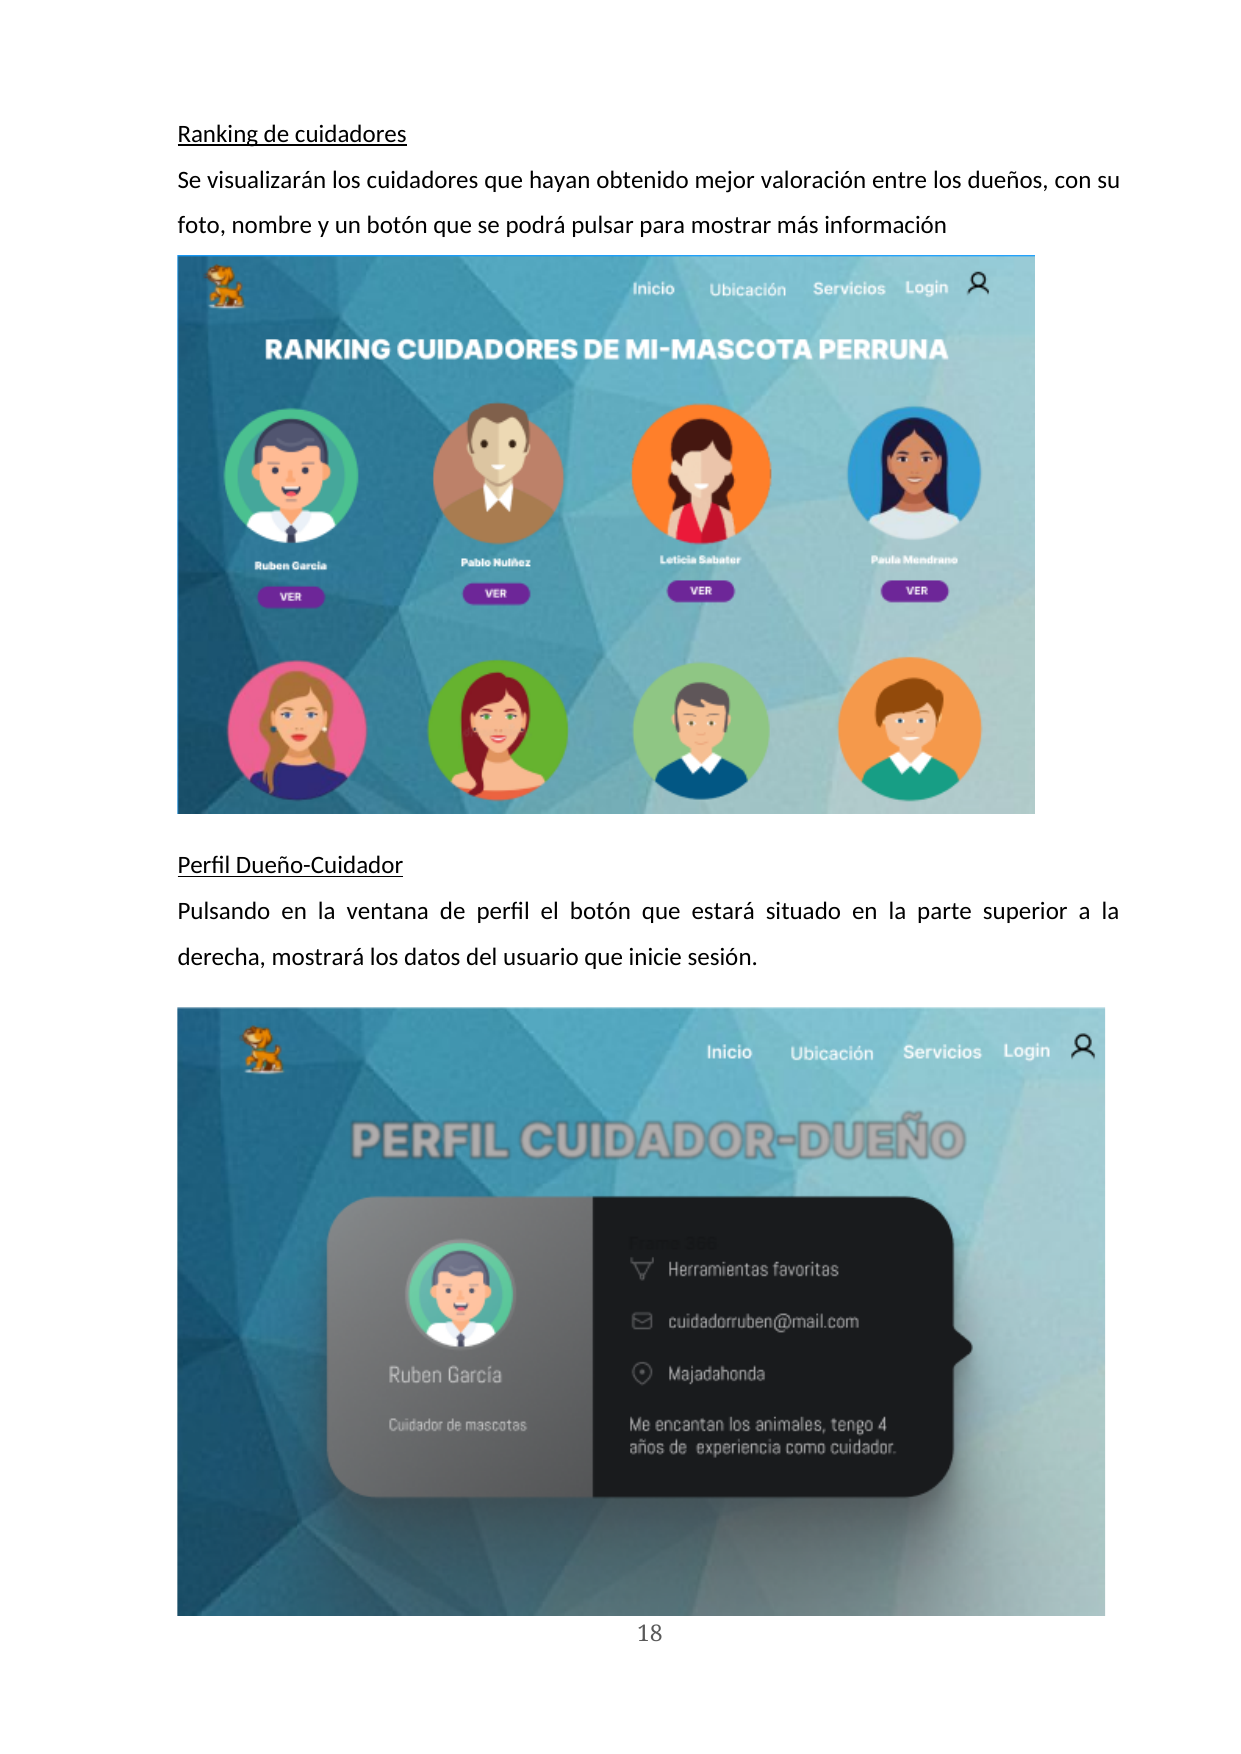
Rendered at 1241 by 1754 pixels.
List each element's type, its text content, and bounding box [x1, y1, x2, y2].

picture [177, 1007, 1106, 1616]
picture [177, 255, 1035, 814]
text Se visualizarán los cuidadores que hayan obtenido mejor valoración entre los dueños, con su foto, nombre y un botón que se podrá pulsar para mostrar más información [177, 164, 1122, 240]
text Perfil Dueño-Cuidador [177, 849, 1122, 880]
text Ranking de cuidadores [177, 118, 1122, 149]
text Pulsando en la ventana de perfil el botón que estará situado en la parte superior a la derecha, mostrará los datos del usuario que inicie sesión. [177, 895, 1122, 972]
